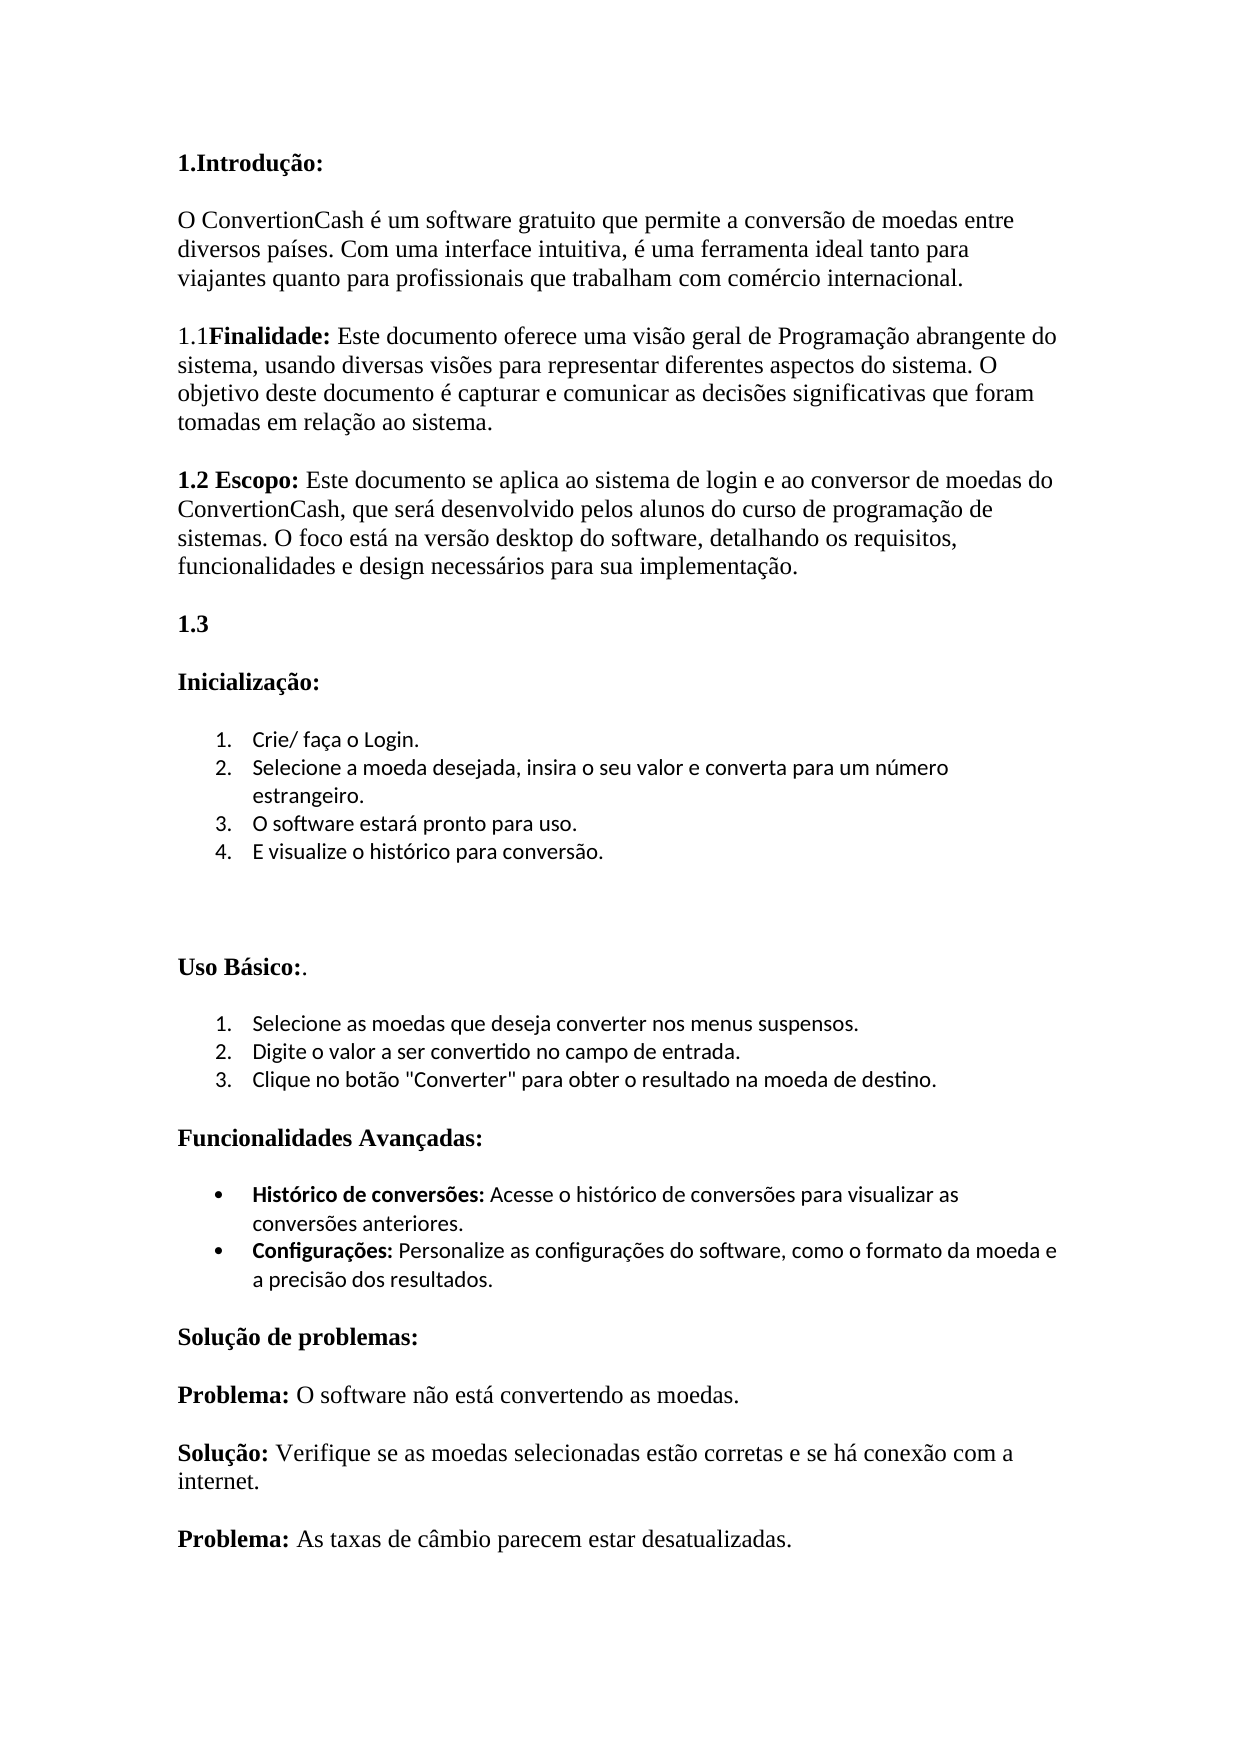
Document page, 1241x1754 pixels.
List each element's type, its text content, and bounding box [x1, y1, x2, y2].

list Digite o valor a ser convertido no campo de entrada. [215, 1037, 1063, 1066]
text Problema: O software não está convertendo as moedas. [177, 1380, 1063, 1408]
text Problema: As taxas de câmbio parecem estar desatualizadas. [177, 1524, 1063, 1553]
list Selecione as moedas que deseja converter nos menus suspensos. [215, 1009, 1063, 1037]
text 1.2 Escopo: Este documento se aplica ao sistema de login e ao conversor de moedas do ConvertionCash, que será desenvolvido pelos alunos do curso de programação de sistemas. O foco está na versão desktop do software, detalhando os requisitos, funcionalidades e design necessários para sua implementação. [177, 465, 1063, 580]
text Uso Básico:. [177, 952, 1063, 980]
list Clique no botão "Converter" para obter o resultado na moeda de destino. [215, 1066, 1063, 1093]
list Configurações: Personalize as configurações do software, como o formato da moeda e a precisão dos resultados. [215, 1237, 1063, 1293]
text Funcionalidades Avançadas: [177, 1123, 1063, 1151]
text 1.1Finalidade: Este documento oferece uma visão geral de Programação abrangente do sistema, usando diversas visões para representar diferentes aspectos do sistema. O objetivo deste documento é capturar e comunicar as decisões significativas que foram tomadas em relação ao sistema. [177, 321, 1063, 436]
text Inicialização: [177, 667, 1063, 696]
text 1.3 [177, 609, 1063, 638]
list E visualize o histórico para conversão. [215, 837, 1063, 865]
text Solução: Verifique se as moedas selecionadas estão corretas e se há conexão com a internet. [177, 1438, 1063, 1495]
text Solução de problemas: [177, 1322, 1063, 1351]
text O ConvertionCash é um software gratuito que permite a conversão de moedas entre diversos países. Com uma interface intuitiva, é uma ferramenta ideal tanto para viajantes quanto para profissionais que trabalham com comércio internacional. [177, 206, 1063, 292]
list Crie/ faça o Login. [215, 725, 1063, 753]
list Selecione a moeda desejada, insira o seu valor e converta para um número estrangeiro. [215, 753, 1063, 809]
text 1.Introdução: [177, 148, 1063, 176]
list O software estará pronto para uso. [215, 809, 1063, 837]
list Histórico de conversões: Acesse o histórico de conversões para visualizar as conversões anteriores. [215, 1181, 1063, 1237]
